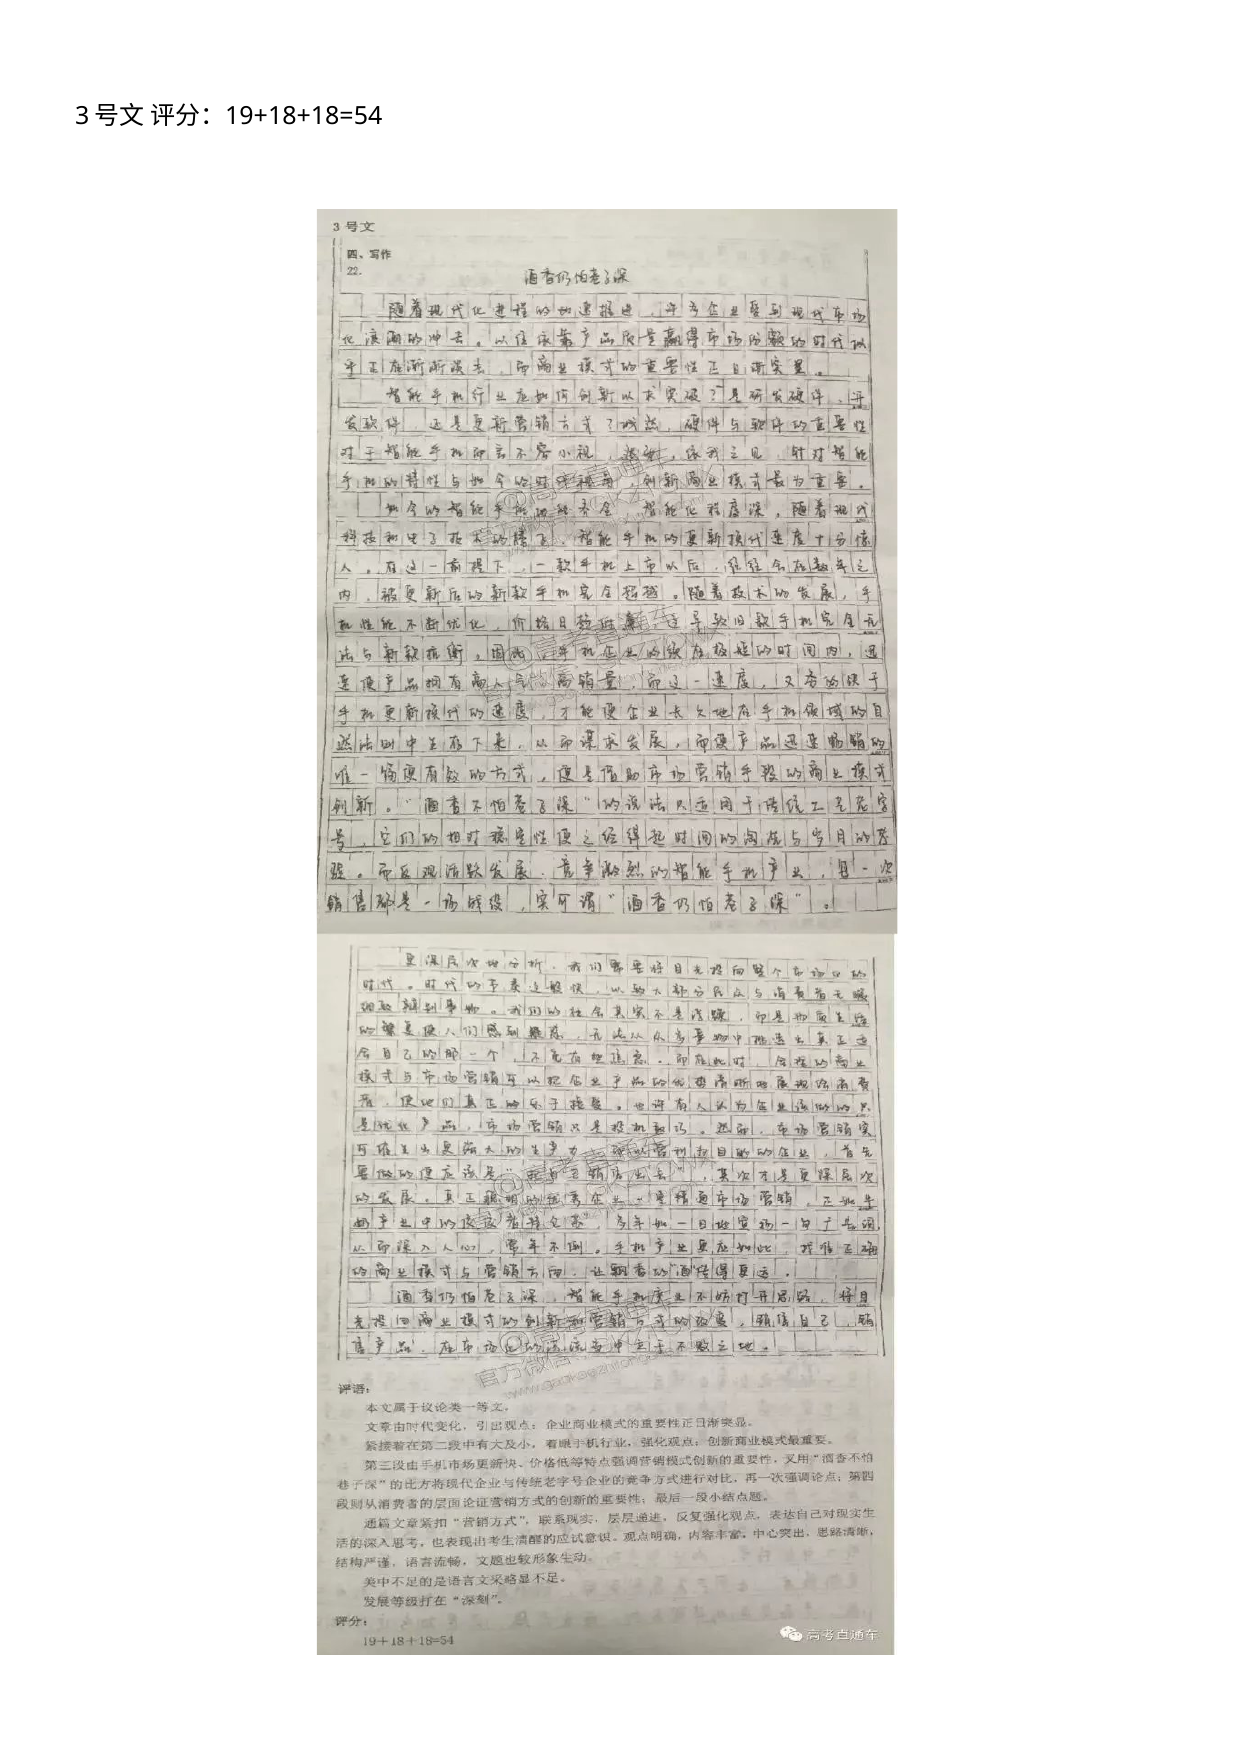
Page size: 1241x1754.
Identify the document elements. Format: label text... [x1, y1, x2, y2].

picture [316, 209, 898, 1655]
text 3号文 评分：19+18+18=54 [75, 81, 1165, 146]
